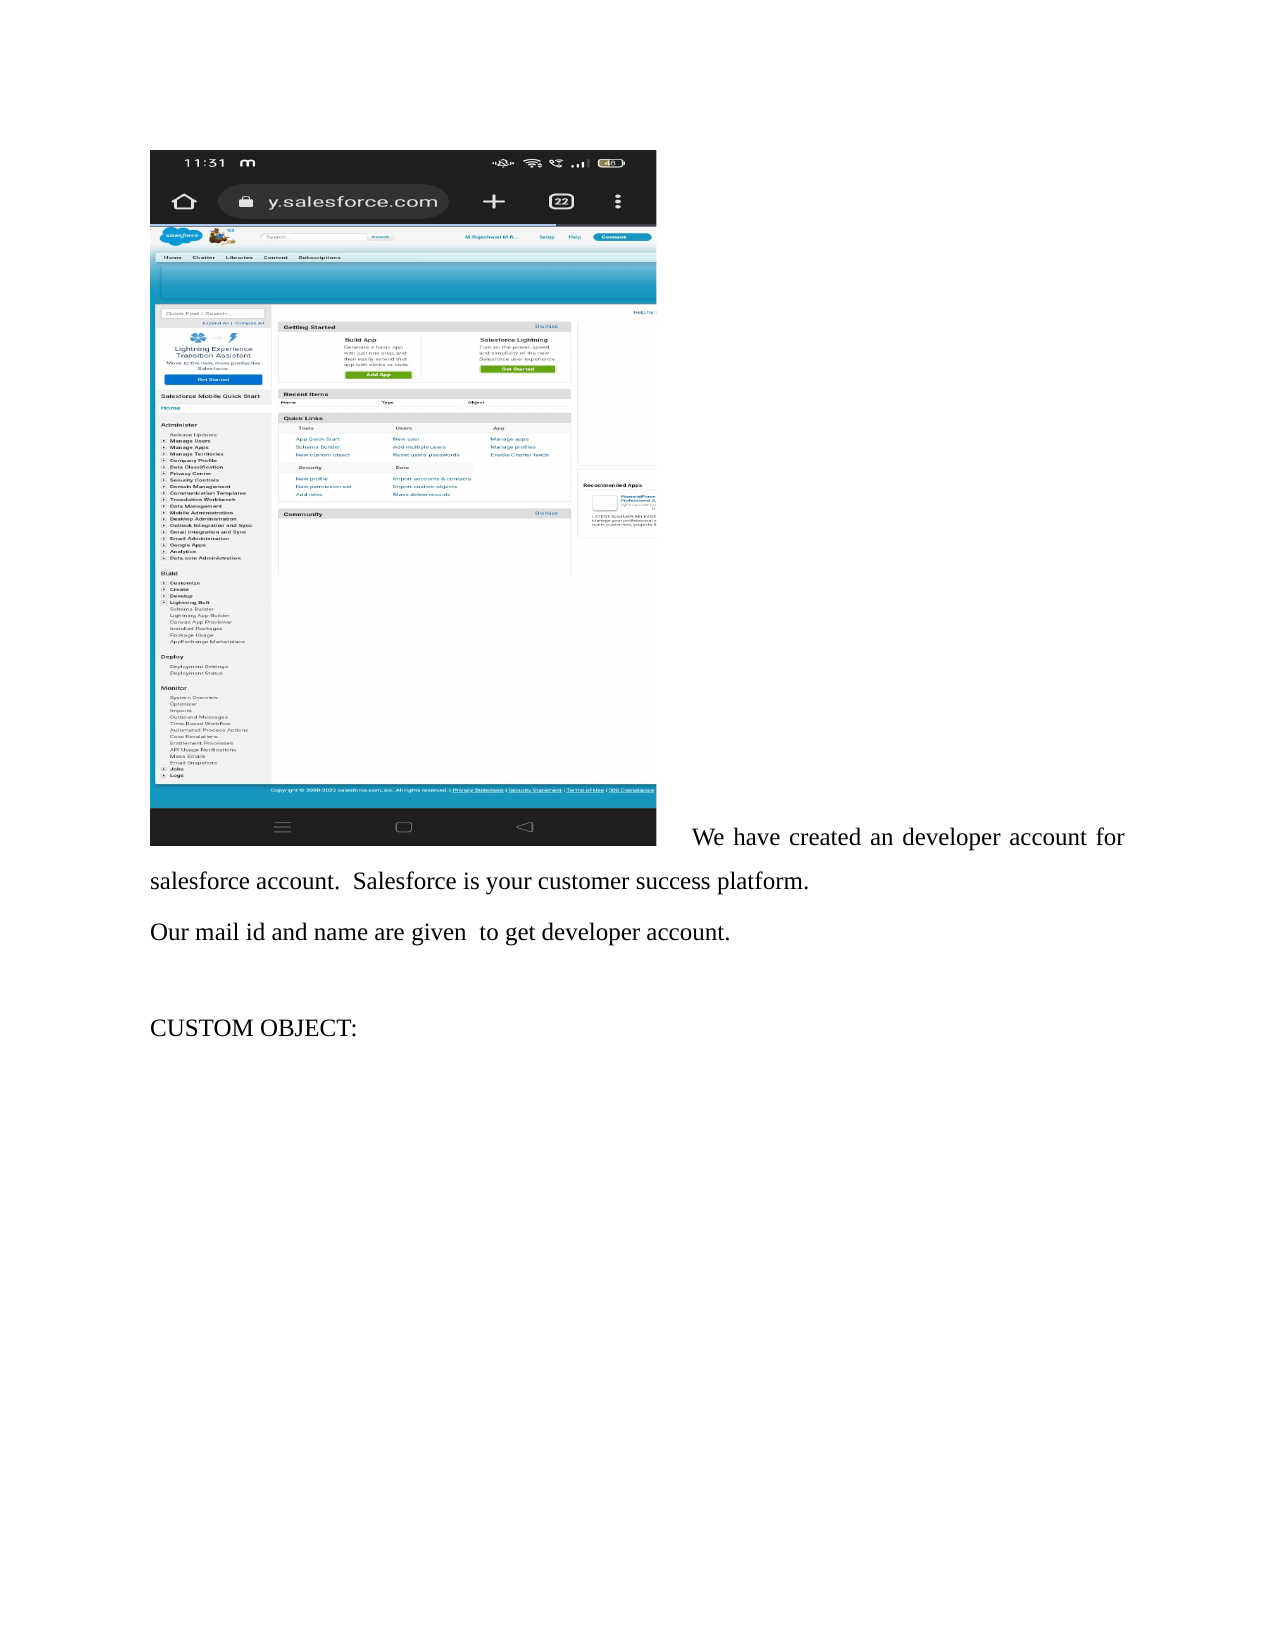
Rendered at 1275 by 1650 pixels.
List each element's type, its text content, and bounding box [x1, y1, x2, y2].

text Our mail id and name are given to get developer account. [150, 917, 1125, 946]
picture [150, 150, 657, 846]
text CUSTOM OBJECT: [150, 1013, 1125, 1042]
